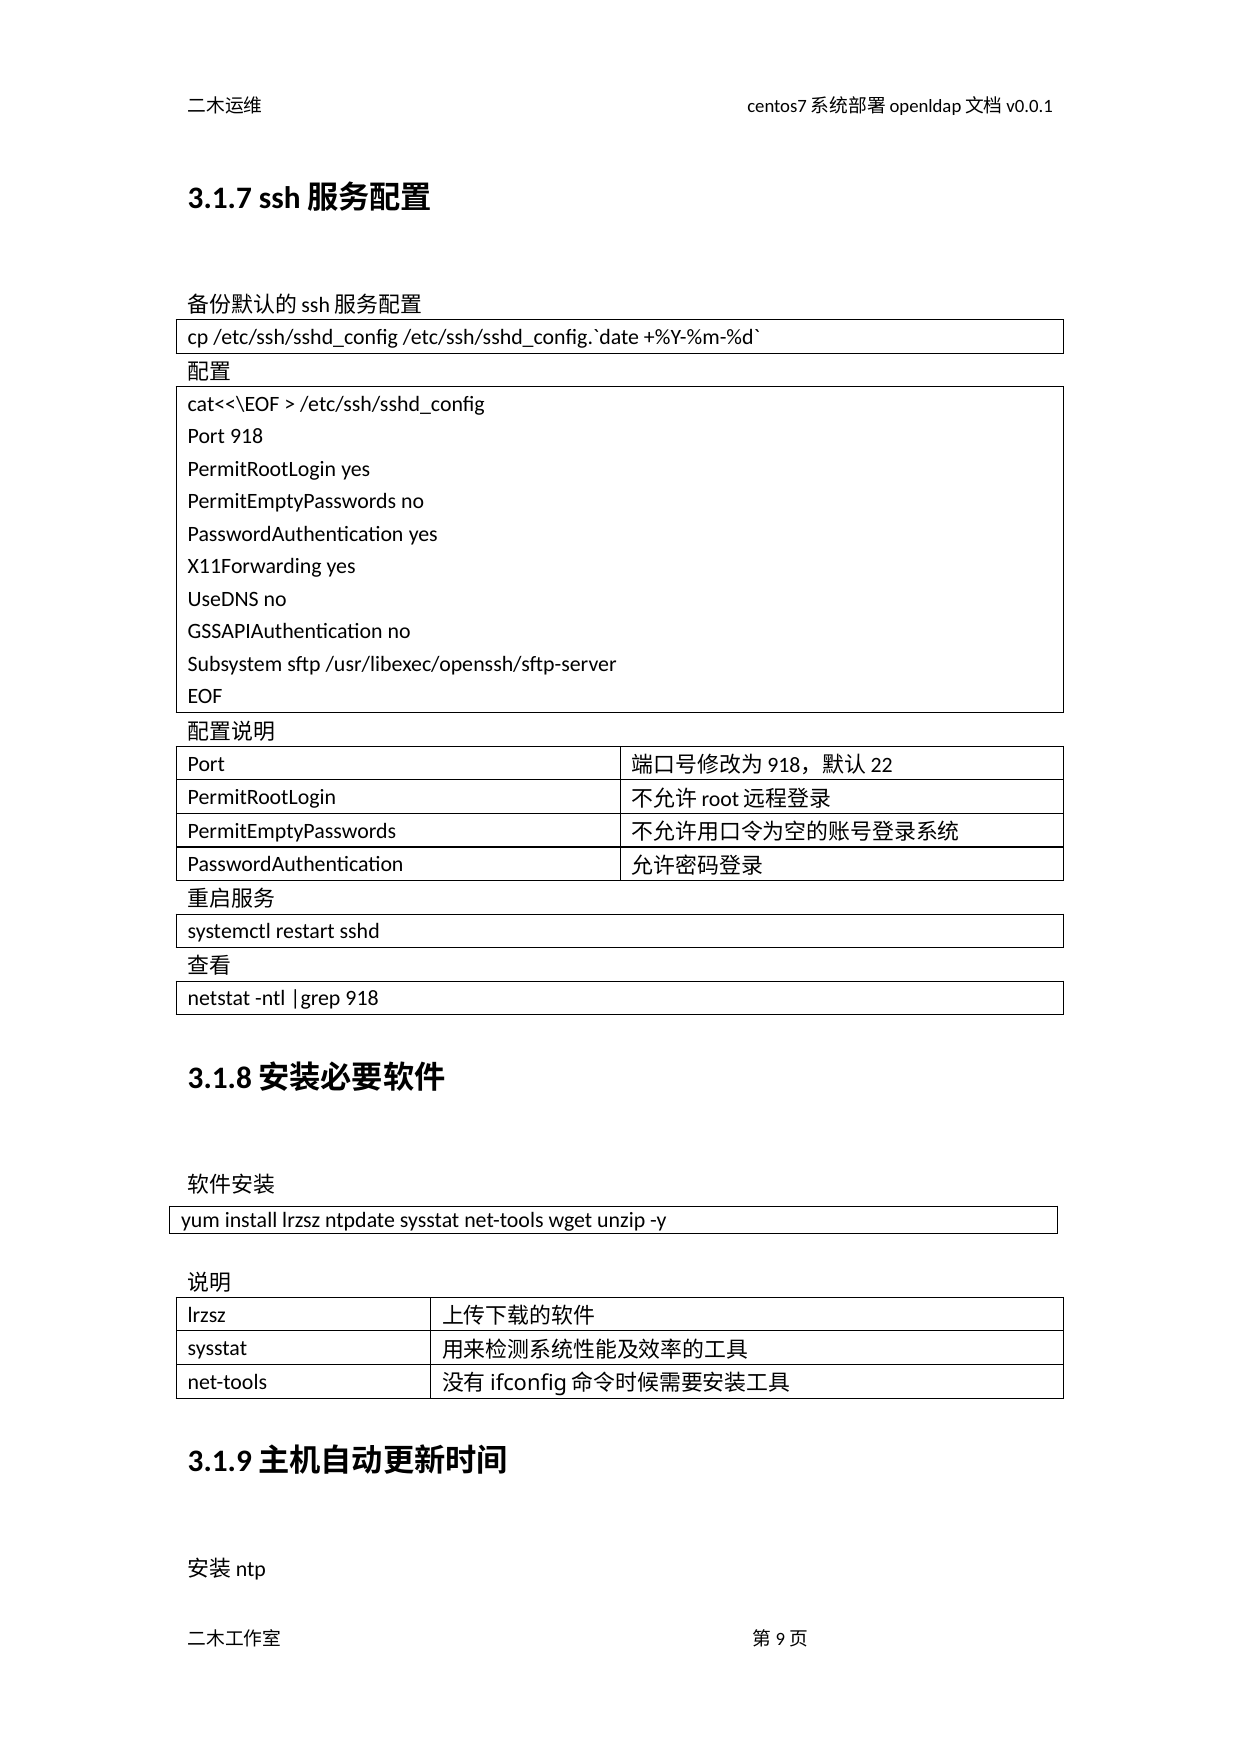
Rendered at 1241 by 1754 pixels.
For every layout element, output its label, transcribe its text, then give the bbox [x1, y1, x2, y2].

table_cell 没有ifconfig命令时候需要安装工具 [431, 1365, 1063, 1397]
table_header netstat -ntl |grep 918 [177, 982, 1063, 1014]
table_header lrzsz [177, 1298, 430, 1330]
text 重启服务 [187, 881, 1053, 913]
subtitle 3.1.7 ssh服务配置 [187, 162, 1053, 227]
table_cell net-tools [177, 1365, 430, 1397]
text 说明 [187, 1234, 1053, 1297]
text 配置说明 [187, 713, 1053, 746]
subtitle 3.1.8安装必要软件 [187, 1042, 1053, 1107]
table_header cp /etc/ssh/sshd_config /etc/ssh/sshd_config.`date +%Y-%m-%d` [177, 320, 1063, 353]
table_header cat<<\EOF > /etc/ssh/sshd_config Port 918 PermitRootLogin yes PermitEmptyPasswords no PasswordAuthentication yes X11Forwarding yes UseDNS no GSSAPIAuthentication no Subsystem sftp /usr/libexec/openssh/sftp-server EOF [177, 387, 1063, 712]
table_header 上传下载的软件 [431, 1298, 1063, 1330]
table_header yum install lrzsz ntpdate sysstat net-tools wget unzip -y [170, 1207, 1057, 1233]
text 软件安装 [187, 1167, 1053, 1199]
table_cell PermitRootLogin [177, 780, 620, 813]
text 备份默认的ssh服务配置 [187, 287, 1053, 319]
table_cell sysstat [177, 1331, 430, 1364]
table_cell 用来检测系统性能及效率的工具 [431, 1331, 1063, 1364]
table_cell 不允许用口令为空的账号登录系统 [621, 814, 1063, 846]
table_cell PasswordAuthentication [177, 848, 620, 880]
subtitle 3.1.9主机自动更新时间 [187, 1426, 1053, 1491]
table_cell PermitEmptyPasswords [177, 814, 620, 846]
table_header 端口号修改为918，默认22 [621, 747, 1063, 779]
text 配置 [187, 354, 1053, 386]
table_cell 不允许root远程登录 [621, 780, 1063, 813]
text 查看 [187, 948, 1053, 981]
table_header systemctl restart sshd [177, 915, 1063, 947]
table_header Port [177, 747, 620, 779]
text 安装ntp [187, 1550, 1053, 1583]
table_cell 允许密码登录 [621, 848, 1063, 880]
